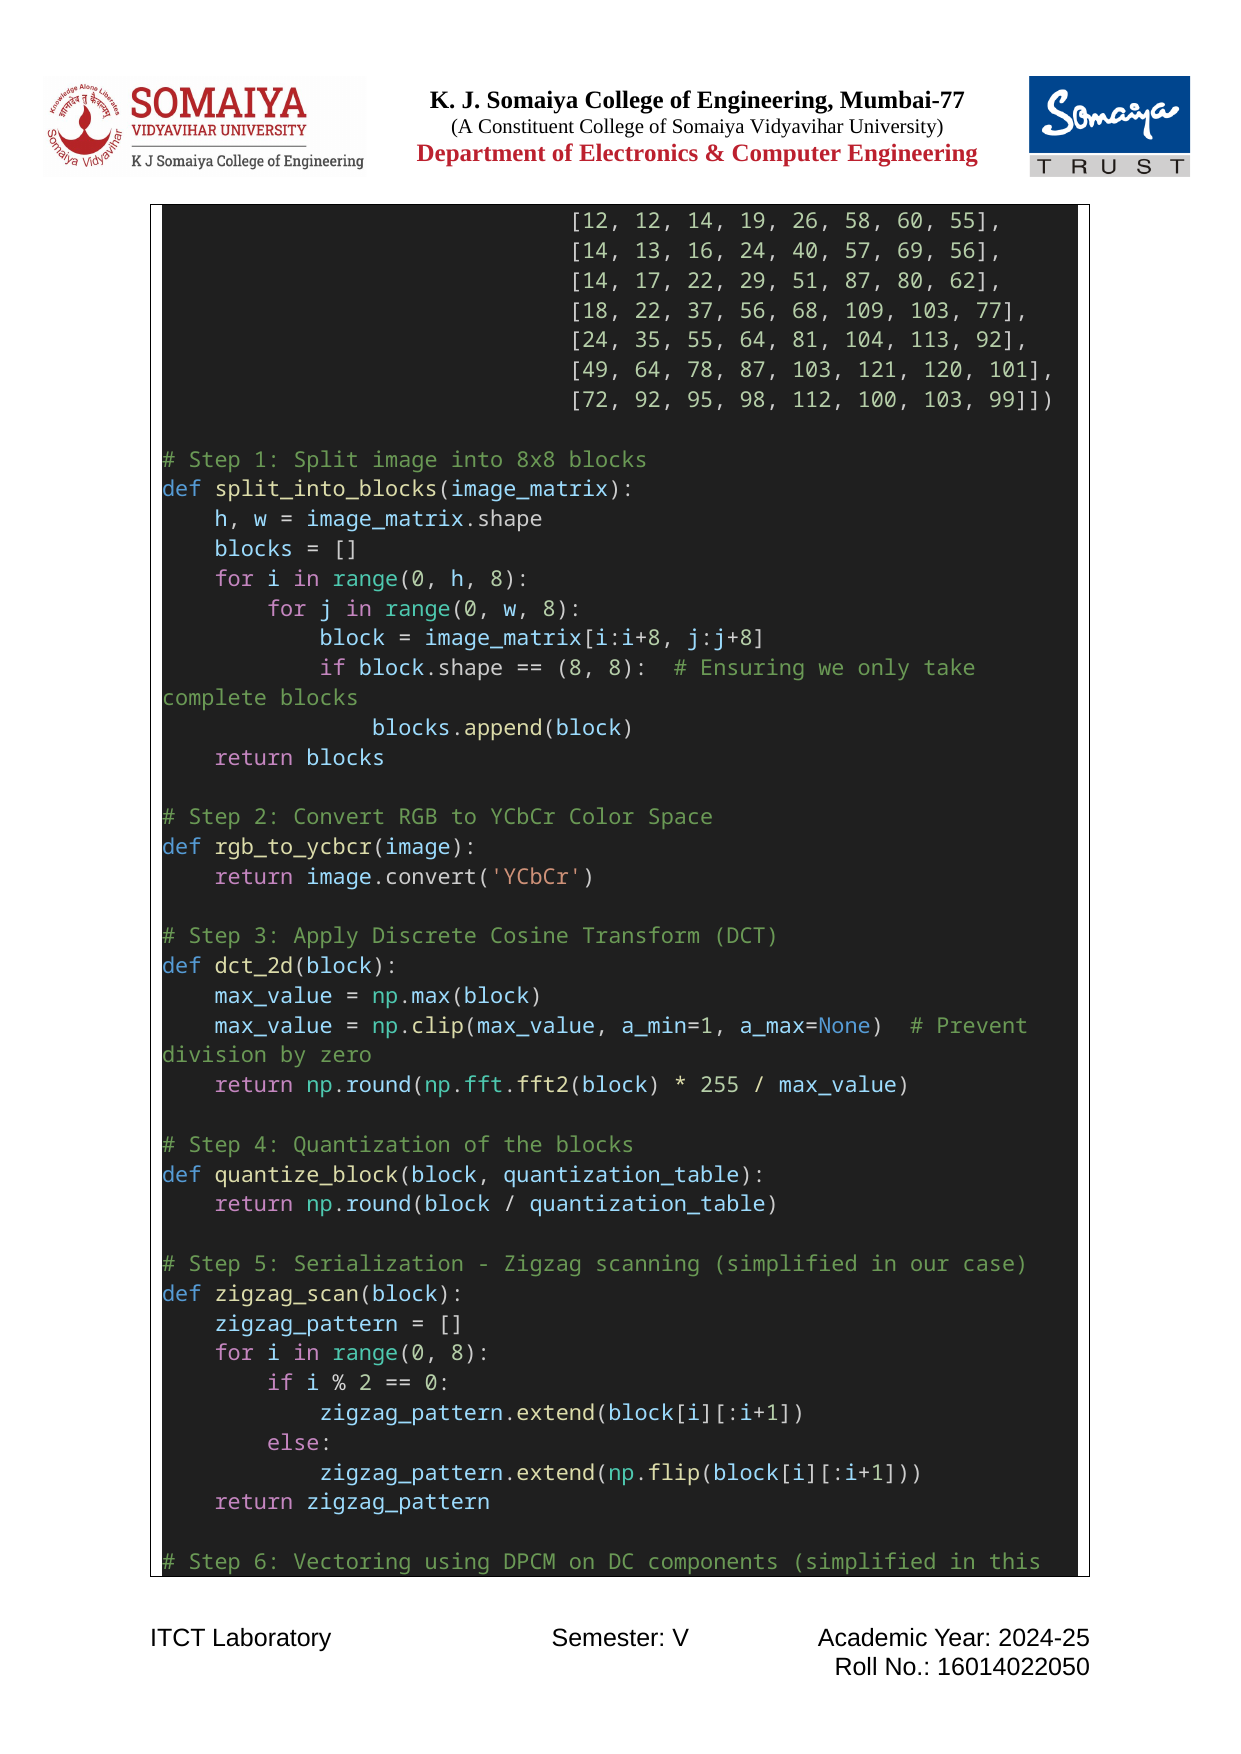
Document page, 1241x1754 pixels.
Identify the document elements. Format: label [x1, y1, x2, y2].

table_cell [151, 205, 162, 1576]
picture [42, 76, 367, 177]
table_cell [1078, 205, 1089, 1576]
picture [1029, 76, 1191, 177]
